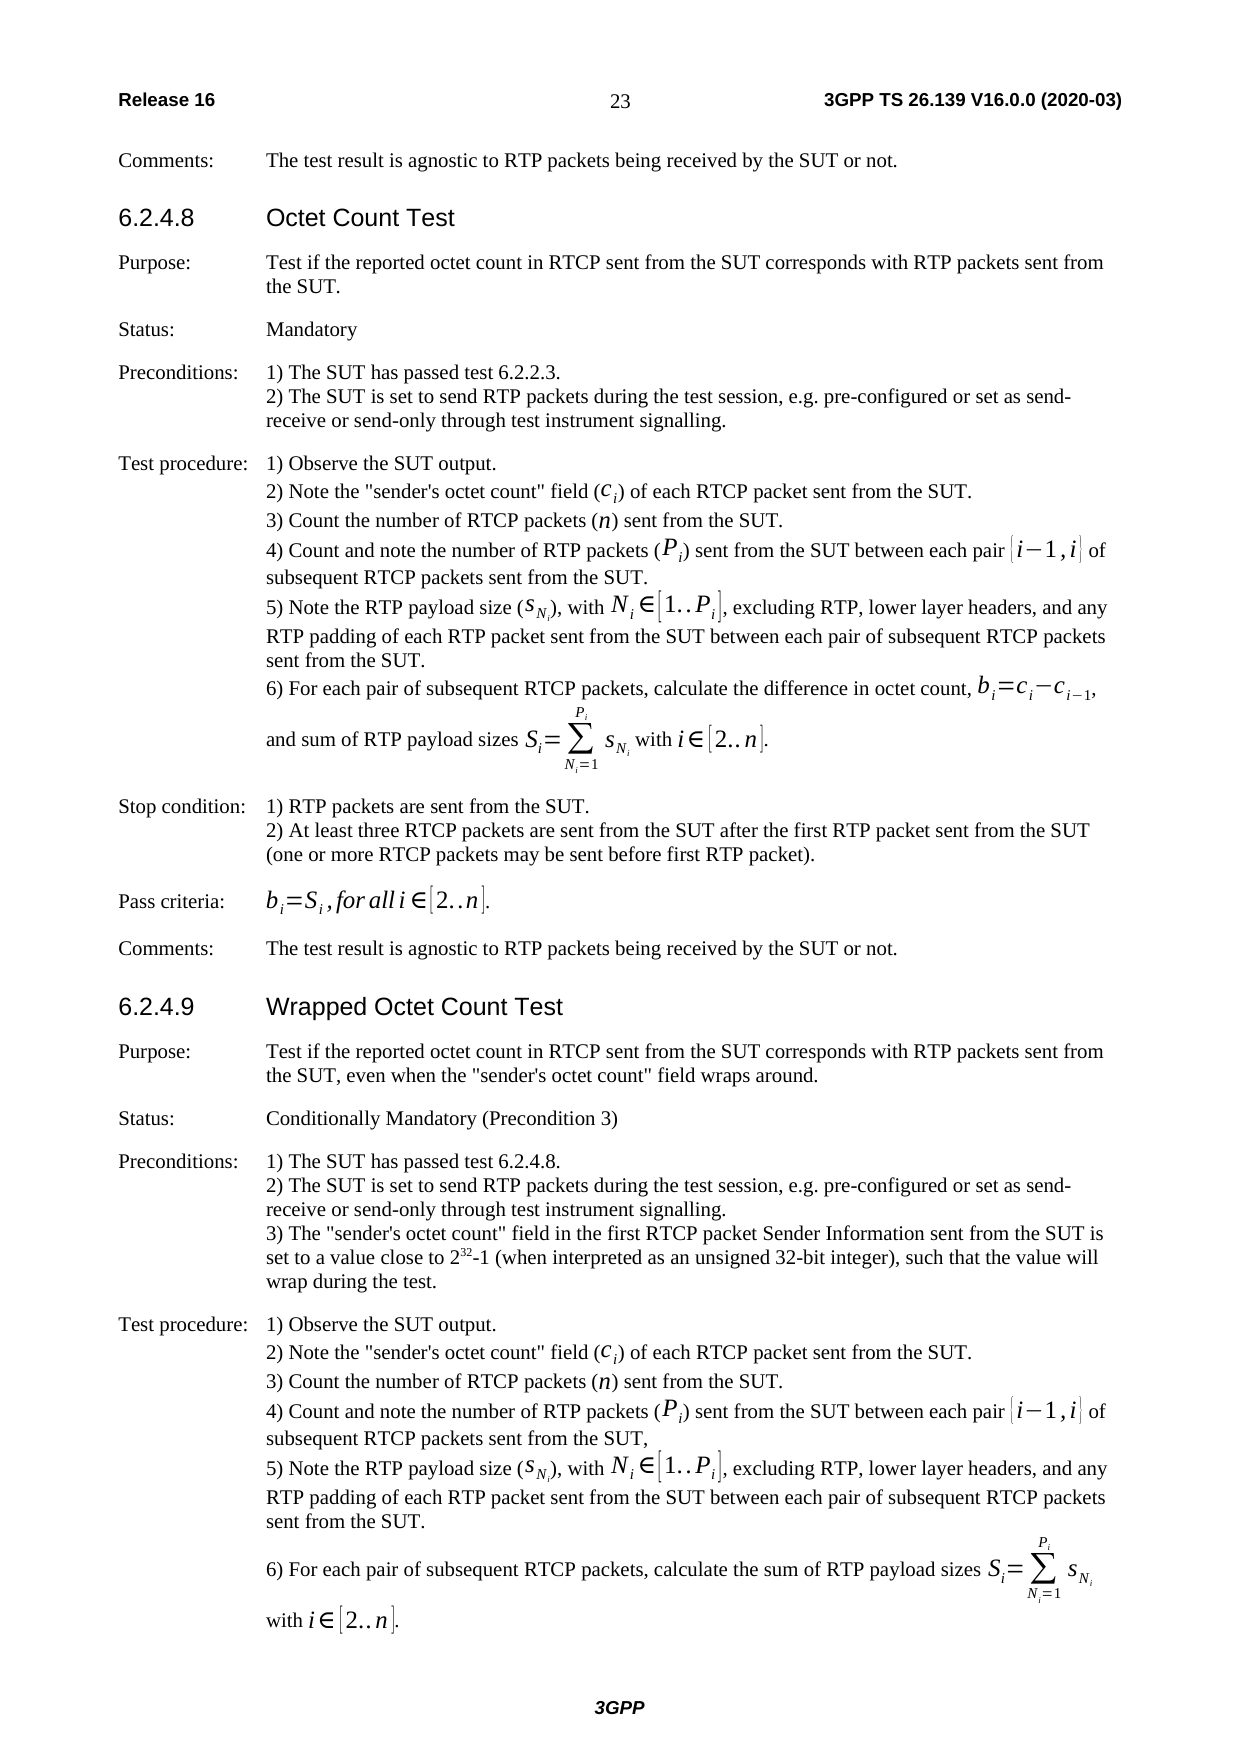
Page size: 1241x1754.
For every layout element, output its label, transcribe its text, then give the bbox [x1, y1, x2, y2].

text Purpose: Test if the reported octet count in RTCP sent from the SUT corresponds with RTP packets sent from the SUT. [118, 250, 1122, 298]
text Purpose: Test if the reported octet count in RTCP sent from the SUT corresponds with RTP packets sent from the SUT, even when the "sender's octet count" field wraps around. [118, 1039, 1122, 1087]
text Preconditions: 1) The SUT has passed test 6.2.4.8. 2) The SUT is set to send RTP packets during the test session, e.g. pre-configured or set as send-receive or send-only through test instrument signalling. 3) The "sender's octet count" field in the first RTCP packet Sender Information sent from the SUT is set to a value close to 232-1 (when interpreted as an unsigned 32-bit integer), such that the value will wrap during the test. [118, 1149, 1122, 1293]
text Status: Mandatory [118, 317, 1122, 341]
text Status: Conditionally Mandatory (Precondition 3) [118, 1106, 1122, 1130]
text Preconditions: 1) The SUT has passed test 6.2.2.3. 2) The SUT is set to send RTP packets during the test session, e.g. pre-configured or set as send-receive or send-only through test instrument signalling. [118, 360, 1122, 432]
text Pass criteria: . [118, 885, 1122, 918]
subtitle 6.2.4.8 Octet Count Test [118, 203, 1122, 232]
text Stop condition: 1) RTP packets are sent from the SUT. 2) At least three RTCP packets are sent from the SUT after the first RTP packet sent from the SUT (one or more RTCP packets may be sent before first RTP packet). [118, 794, 1122, 866]
text Test procedure: 1) Observe the SUT output. 2) Note the "sender's octet count" field () of each RTCP packet sent from the SUT. 3) Count the number of RTCP packets () sent from the SUT. 4) Count and note the number of RTP packets () sent from the SUT between each pair of subsequent RTCP packets sent from the SUT. 5) Note the RTP payload size (), with , excluding RTP, lower layer headers, and any RTP padding of each RTP packet sent from the SUT between each pair of subsequent RTCP packets sent from the SUT. 6) For each pair of subsequent RTCP packets, calculate the difference in octet count, , and sum of RTP payload sizes with . [118, 451, 1122, 775]
text Comments: The test result is agnostic to RTP packets being received by the SUT or not. [118, 147, 1122, 172]
text Comments: The test result is agnostic to RTP packets being received by the SUT or not. [118, 936, 1122, 960]
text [118, 1312, 1122, 1635]
subtitle 6.2.4.9 Wrapped Octet Count Test [118, 992, 1122, 1020]
